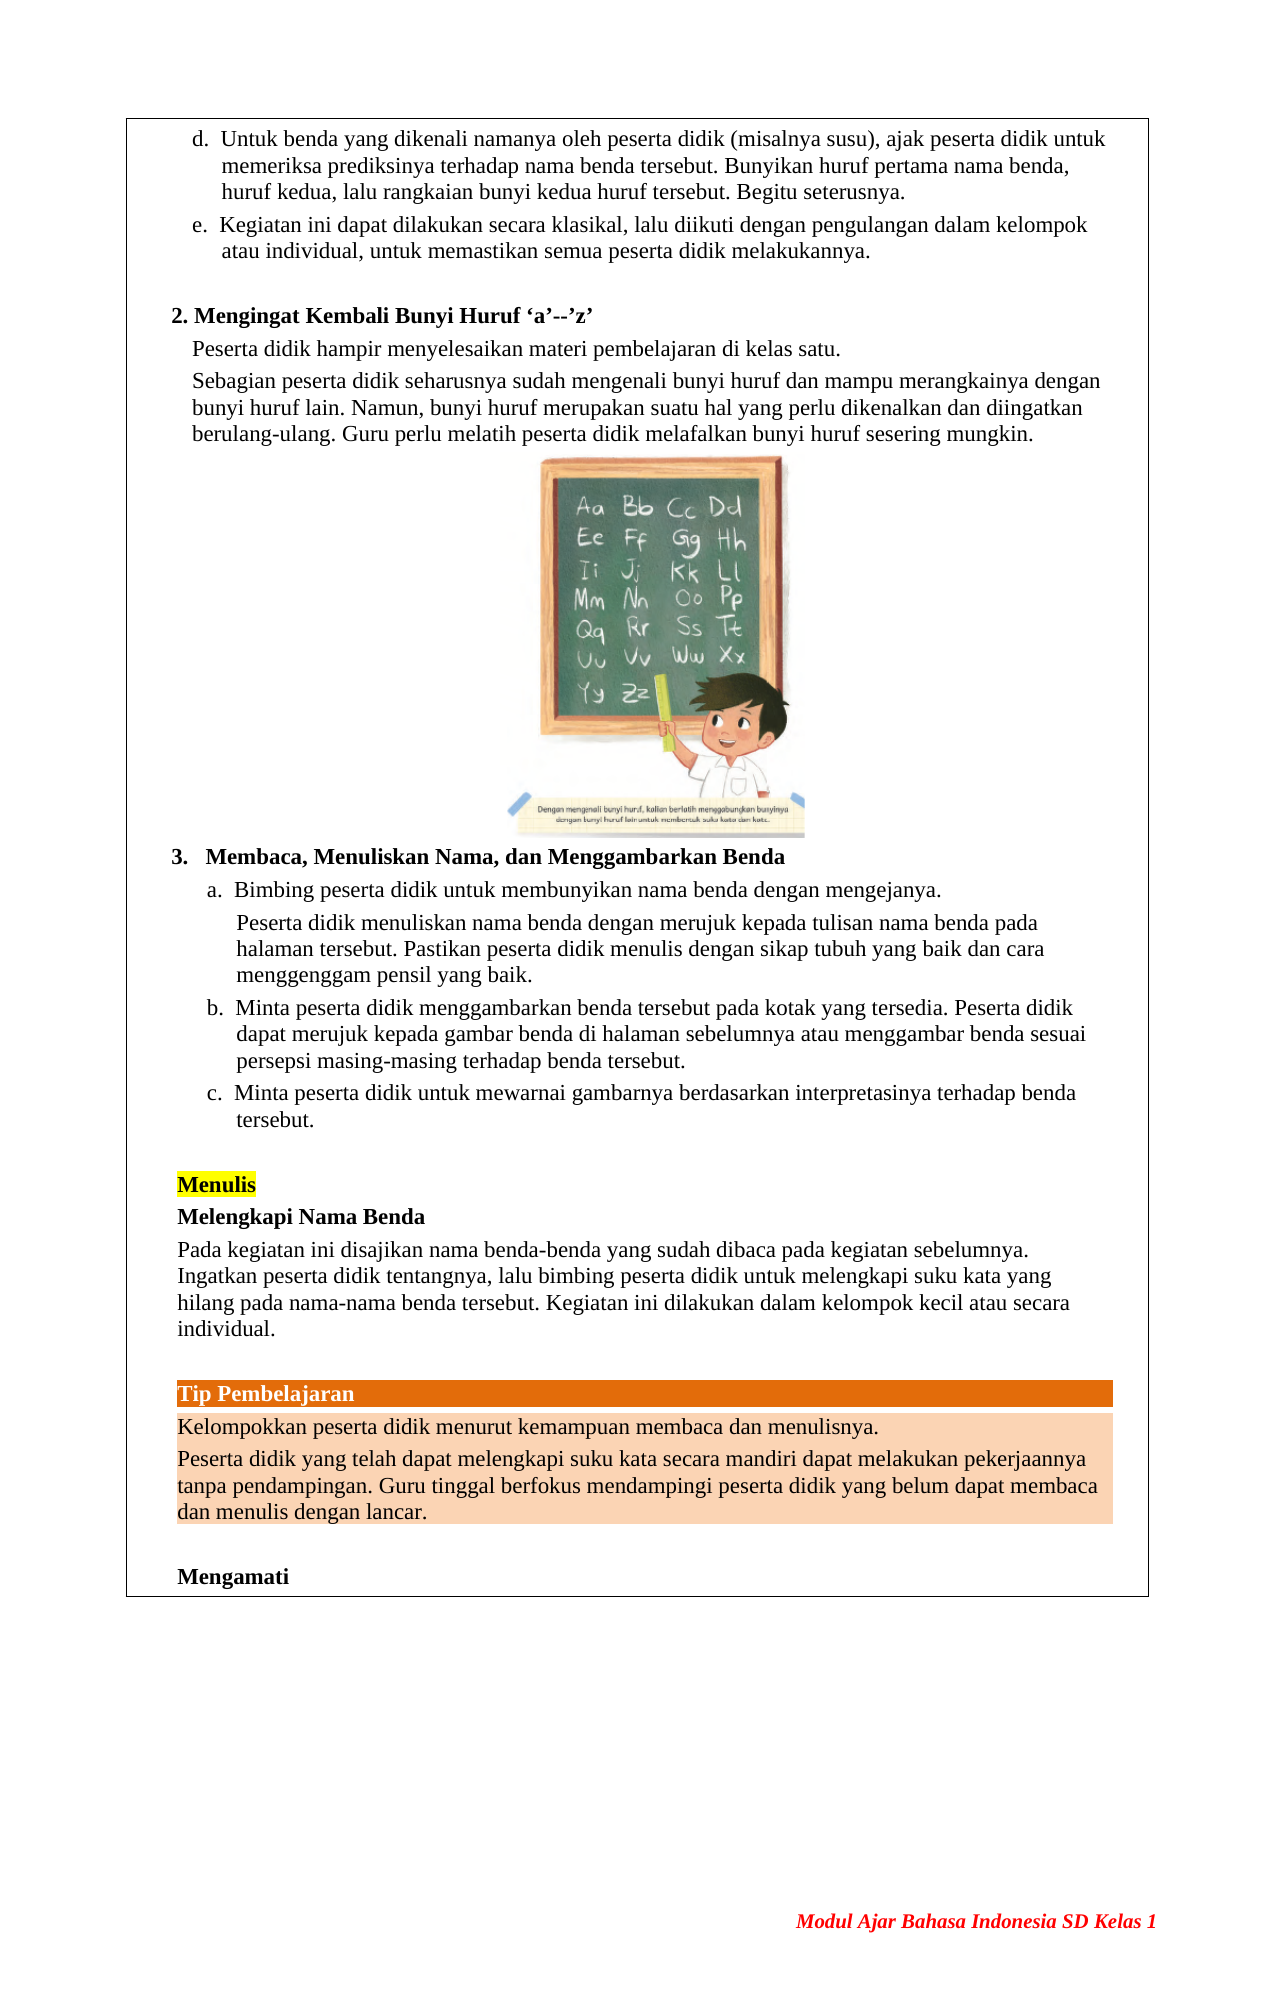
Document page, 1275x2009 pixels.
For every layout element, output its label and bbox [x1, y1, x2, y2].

picture [500, 452, 805, 838]
table_cell [127, 119, 1148, 1596]
